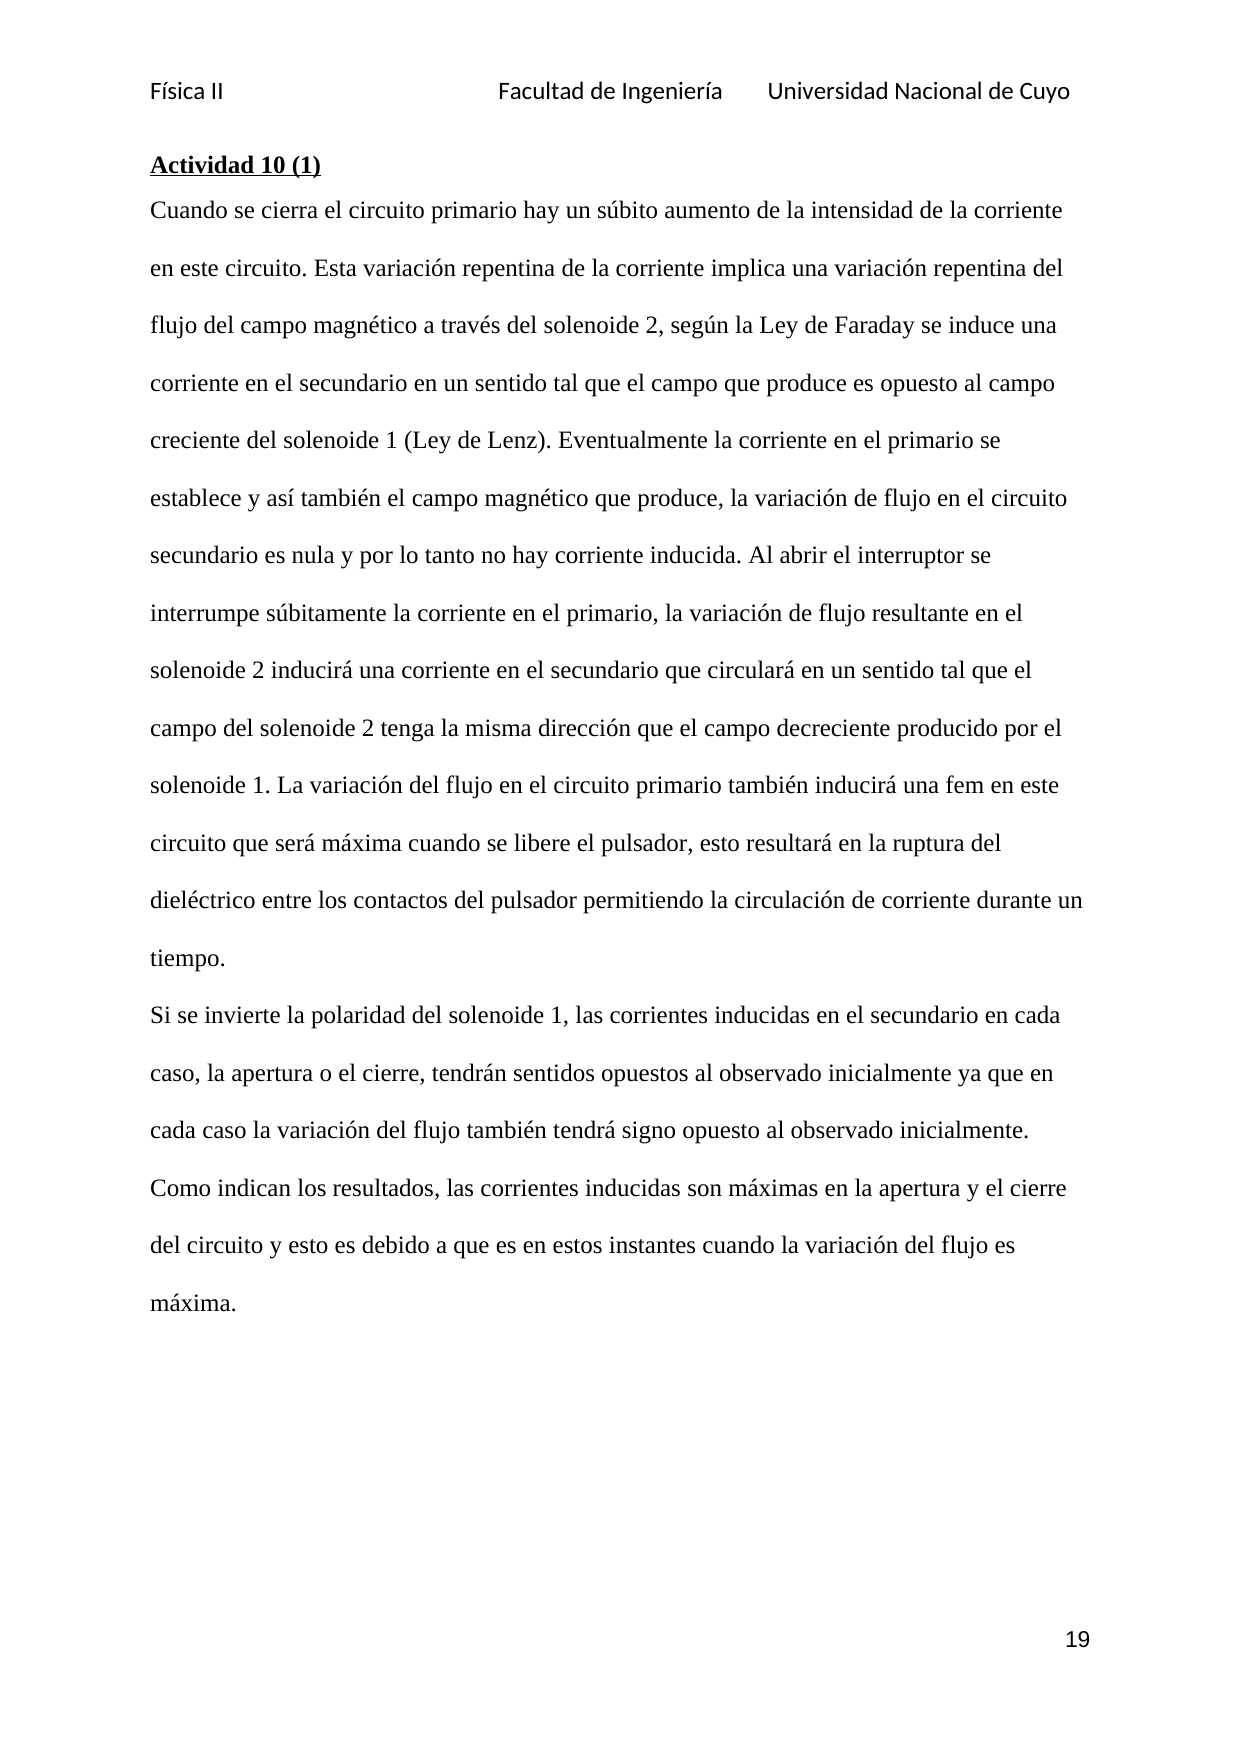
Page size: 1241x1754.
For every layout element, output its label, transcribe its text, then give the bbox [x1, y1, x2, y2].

text Cuando se cierra el circuito primario hay un súbito aumento de la intensidad de la corriente en este circuito. Esta variación repentina de la corriente implica una variación repentina del flujo del campo magnético a través del solenoide 2, según la Ley de Faraday se induce una corriente en el secundario en un sentido tal que el campo que produce es opuesto al campo creciente del solenoide 1 (Ley de Lenz). Eventualmente la corriente en el primario se establece y así también el campo magnético que produce, la variación de flujo en el circuito secundario es nula y por lo tanto no hay corriente inducida. Al abrir el interruptor se interrumpe súbitamente la corriente en el primario, la variación de flujo resultante en el solenoide 2 inducirá una corriente en el secundario que circulará en un sentido tal que el campo del solenoide 2 tenga la misma dirección que el campo decreciente producido por el solenoide 1. La variación del flujo en el circuito primario también inducirá una fem en este circuito que será máxima cuando se libere el pulsador, esto resultará en la ruptura del dieléctrico entre los contactos del pulsador permitiendo la circulación de corriente durante un tiempo. [150, 196, 1090, 972]
text Si se invierte la polaridad del solenoide 1, las corrientes inducidas en el secundario en cada caso, la apertura o el cierre, tendrán sentidos opuestos al observado inicialmente ya que en cada caso la variación del flujo también tendrá signo opuesto al observado inicialmente. [150, 1001, 1090, 1144]
subtitle Actividad 10 (1) [150, 150, 1090, 179]
text Como indican los resultados, las corrientes inducidas son máximas en la apertura y el cierre del circuito y esto es debido a que es en estos instantes cuando la variación del flujo es máxima. [150, 1173, 1090, 1317]
